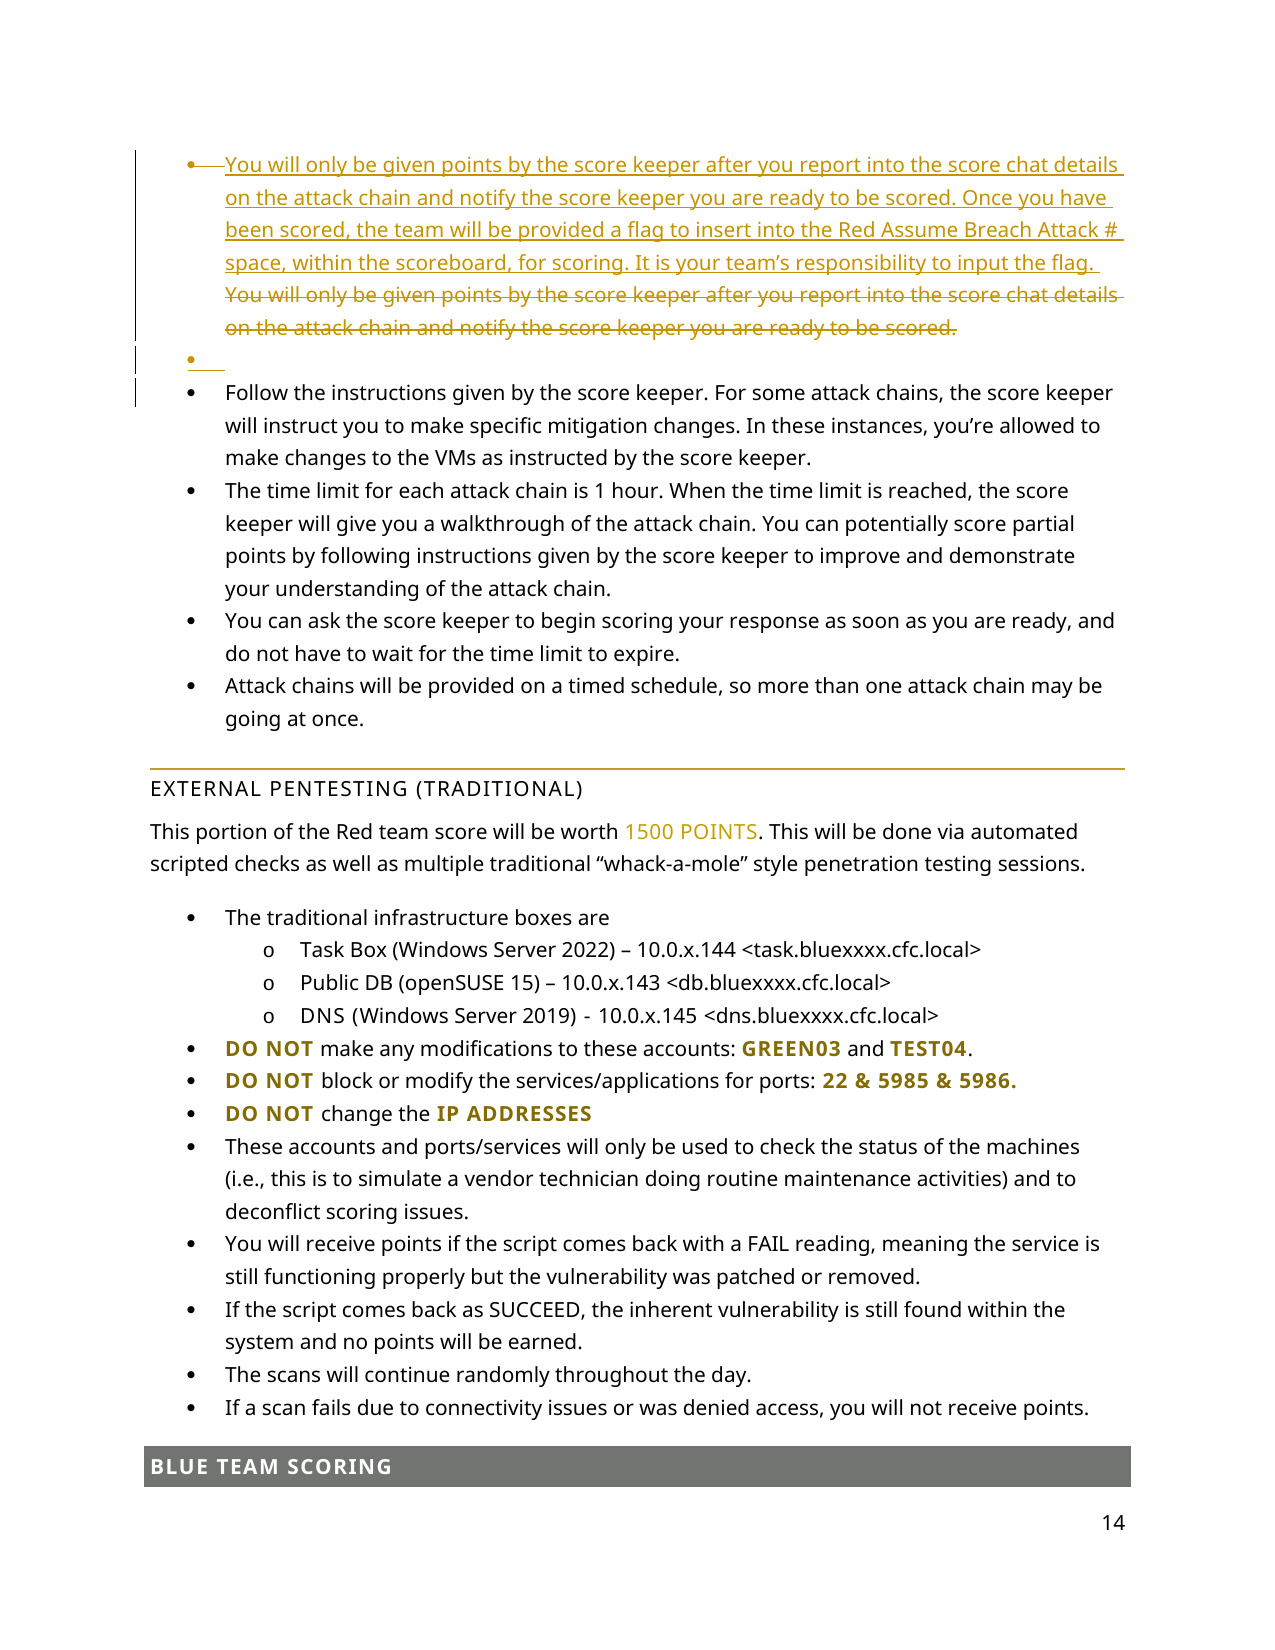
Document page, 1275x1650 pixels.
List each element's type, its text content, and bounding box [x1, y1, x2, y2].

text This portion of the Red team score will be worth 1500 points. This will be done via automated scripted checks as well as multiple traditional “whack-a-mole” style penetration testing sessions. [150, 817, 1125, 878]
list These accounts and ports/services will only be used to check the status of the machines (i.e., this is to simulate a vendor technician doing routine maintenance activities) and to deconflict scoring issues. [187, 1132, 1125, 1225]
list Do not make any modifications to these accounts: green03 and test04. [187, 1034, 1125, 1062]
list The traditional infrastructure boxes are [187, 903, 1125, 931]
list The scans will continue randomly throughout the day. [187, 1360, 1125, 1388]
subtitle Blue Team Scoring [150, 1452, 1125, 1481]
list Attack chains will be provided on a timed schedule, so more than one attack chain may be going at once. [187, 672, 1125, 733]
list You can ask the score keeper to begin scoring your response as soon as you are ready, and do not have to wait for the time limit to expire. [187, 606, 1125, 667]
list The time limit for each attack chain is 1 hour. When the time limit is reached, the score keeper will give you a walkthrough of the attack chain. You can potentially score partial points by following instructions given by the score keeper to improve and demonstrate your understanding of the attack chain. [187, 476, 1125, 602]
list Public DB (openSUSE 15) – 10.0.x.143 <db.bluexxxx.cfc.local> [262, 968, 1125, 997]
list You will receive points if the script comes back with a FAIL reading, meaning the service is still functioning properly but the vulnerability was patched or removed. [187, 1229, 1125, 1291]
list Do not change the IP addresses [187, 1099, 1125, 1128]
list If a scan fails due to connectivity issues or was denied access, you will not receive points. [187, 1393, 1125, 1421]
list DO not block or modify the services/applications for ports: 22 & 5985 & 5986. [187, 1067, 1125, 1095]
list Follow the instructions given by the score keeper. For some attack chains, the score keeper will instruct you to make specific mitigation changes. In these instances, you’re allowed to make changes to the VMs as instructed by the score keeper. [187, 378, 1125, 472]
list If the script comes back as SUCCEED, the inherent vulnerability is still found within the system and no points will be earned. [187, 1295, 1125, 1356]
subtitle External Pentesting (Traditional) [150, 770, 1125, 802]
list Task Box (Windows Server 2022) – 10.0.x.144 <task.bluexxxx.cfc.local> [262, 936, 1125, 964]
list DNS (Windows Server 2019) - 10.0.x.145 <dns.bluexxxx.cfc.local> [262, 1001, 1125, 1030]
